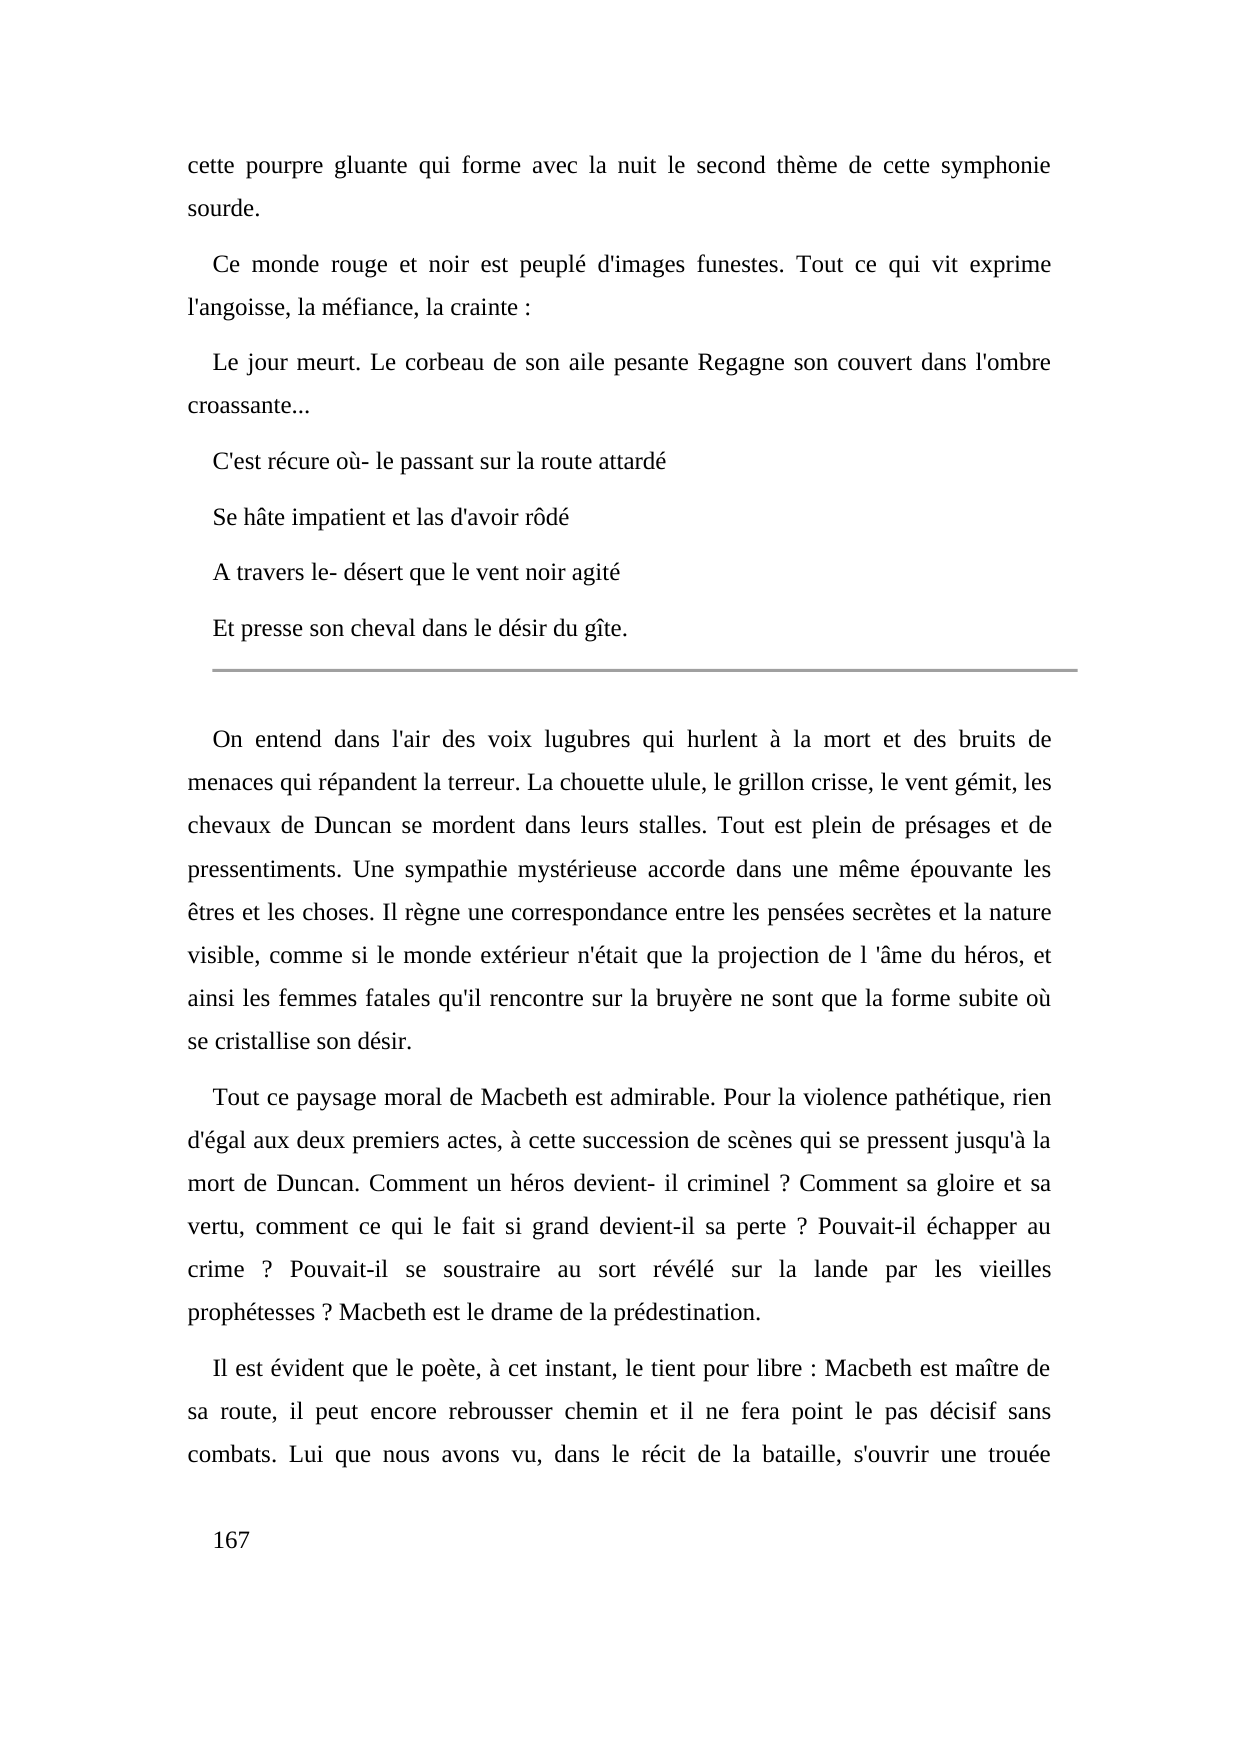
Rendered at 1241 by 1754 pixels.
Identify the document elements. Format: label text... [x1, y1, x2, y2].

text On entend dans l'air des voix lugubres qui hurlent à la mort et des bruits de menaces qui répandent la terreur. La chouette ulule, le grillon crisse, le vent gémit, les chevaux de Duncan se mordent dans leurs stalles. Tout est plein de présages et de pressentiments. Une sympathie mystérieuse accorde dans une même épouvante les êtres et les choses. Il règne une correspondance entre les pensées secrètes et la nature visible, comme si le monde extérieur n'était que la projection de l 'âme du héros, et ainsi les femmes fatales qu'il rencontre sur la bruyère ne sont que la forme subite où se cristallise son désir. [187, 724, 1053, 1055]
text Le jour meurt. Le corbeau de son aile pesante Regagne son couvert dans l'ombre croassante... [187, 347, 1053, 419]
text Se hâte impatient et las d'avoir rôdé [187, 502, 1053, 531]
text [187, 1353, 1053, 1468]
text Ce monde rouge et noir est peuplé d'images funestes. Tout ce qui vit exprime l'angoisse, la méfiance, la crainte : [187, 249, 1053, 321]
text C'est récure où- le passant sur la route attardé [187, 446, 1053, 475]
text Et presse son cheval dans le désir du gîte. [187, 613, 1053, 642]
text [187, 150, 1053, 222]
text A travers le- désert que le vent noir agité [187, 557, 1053, 586]
text Tout ce paysage moral de Macbeth est admirable. Pour la violence pathétique, rien d'égal aux deux premiers actes, à cette succession de scènes qui se pressent jusqu'à la mort de Duncan. Comment un héros devient- il criminel ? Comment sa gloire et sa vertu, comment ce qui le fait si grand devient-il sa perte ? Pouvait-il échapper au crime ? Pouvait-il se soustraire au sort révélé sur la lande par les vieilles prophétesses ? Macbeth est le drame de la prédestination. [187, 1082, 1053, 1326]
